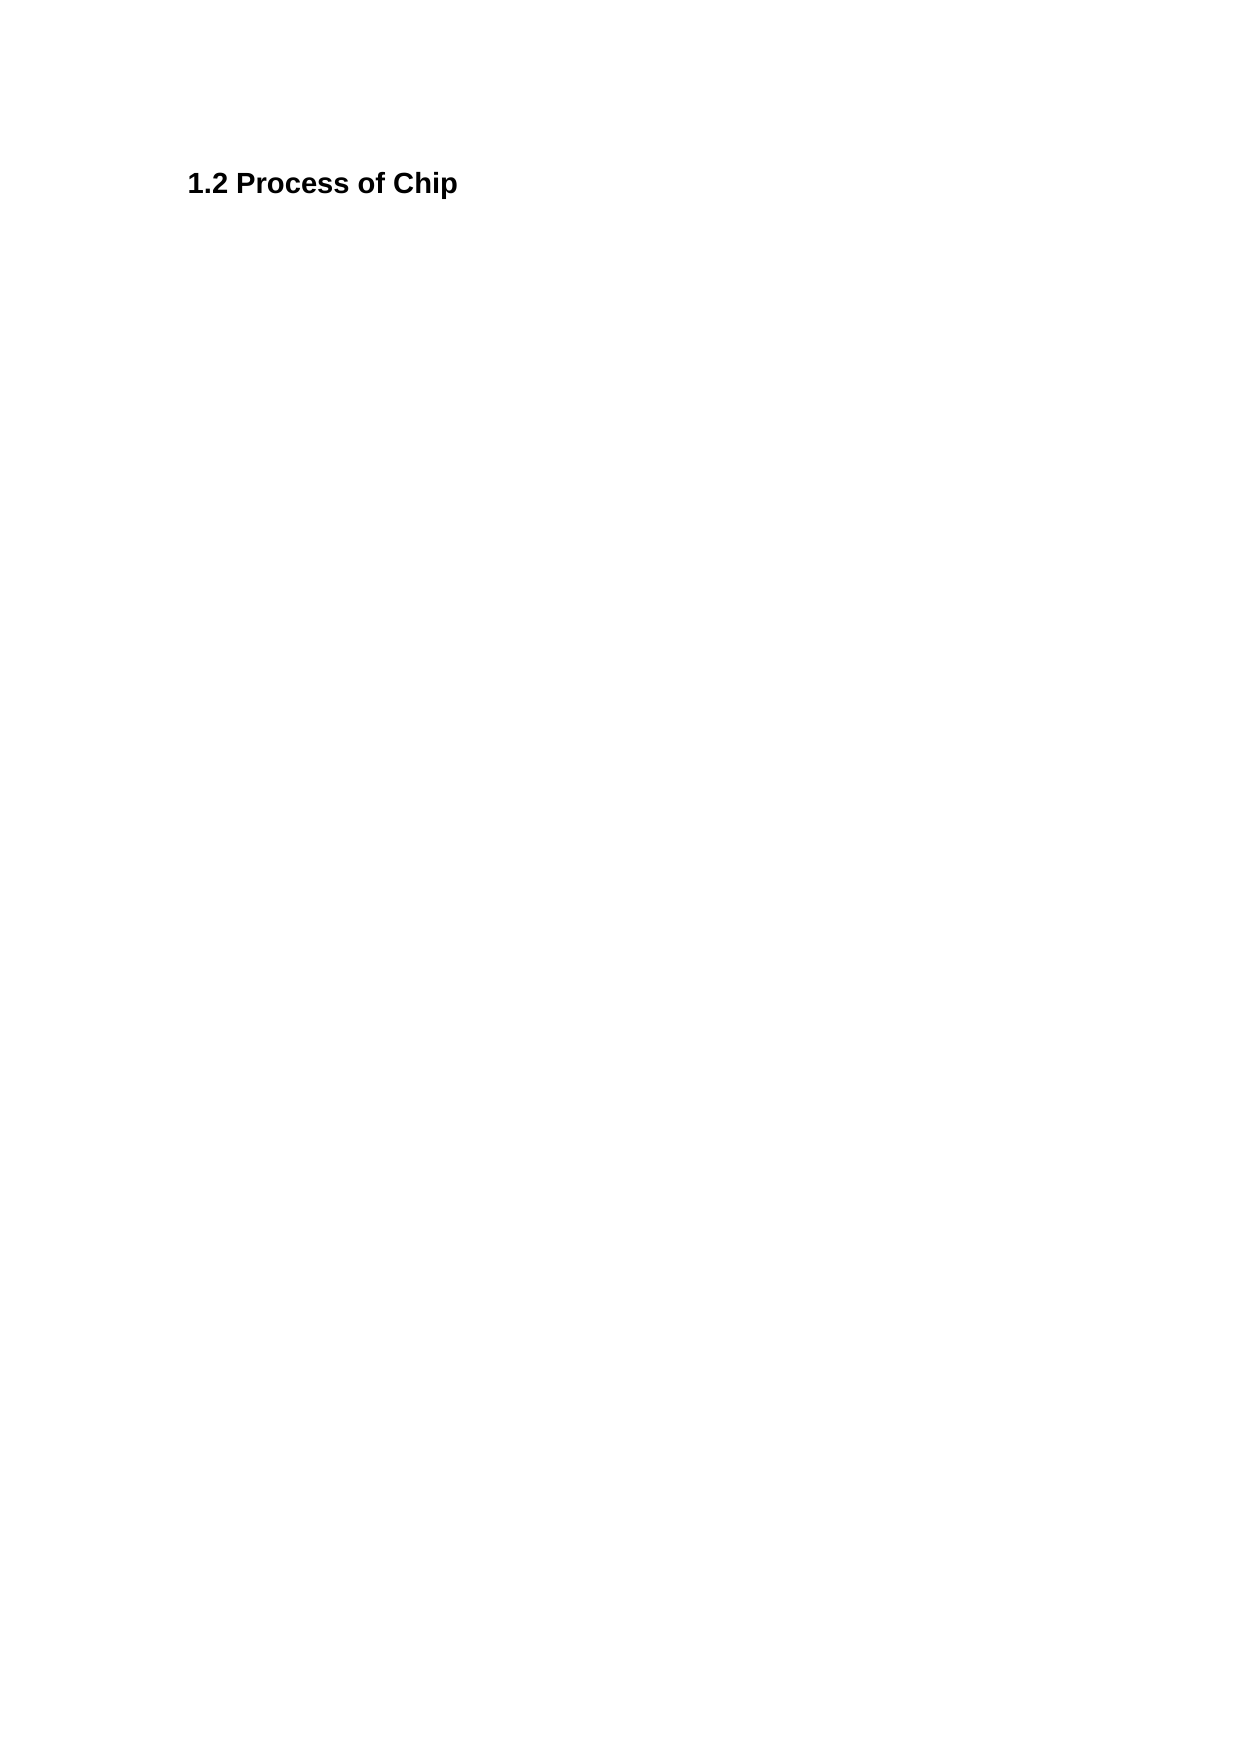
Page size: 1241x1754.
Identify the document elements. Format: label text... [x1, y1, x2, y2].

subtitle 1.2 Process of Chip [187, 164, 1053, 202]
